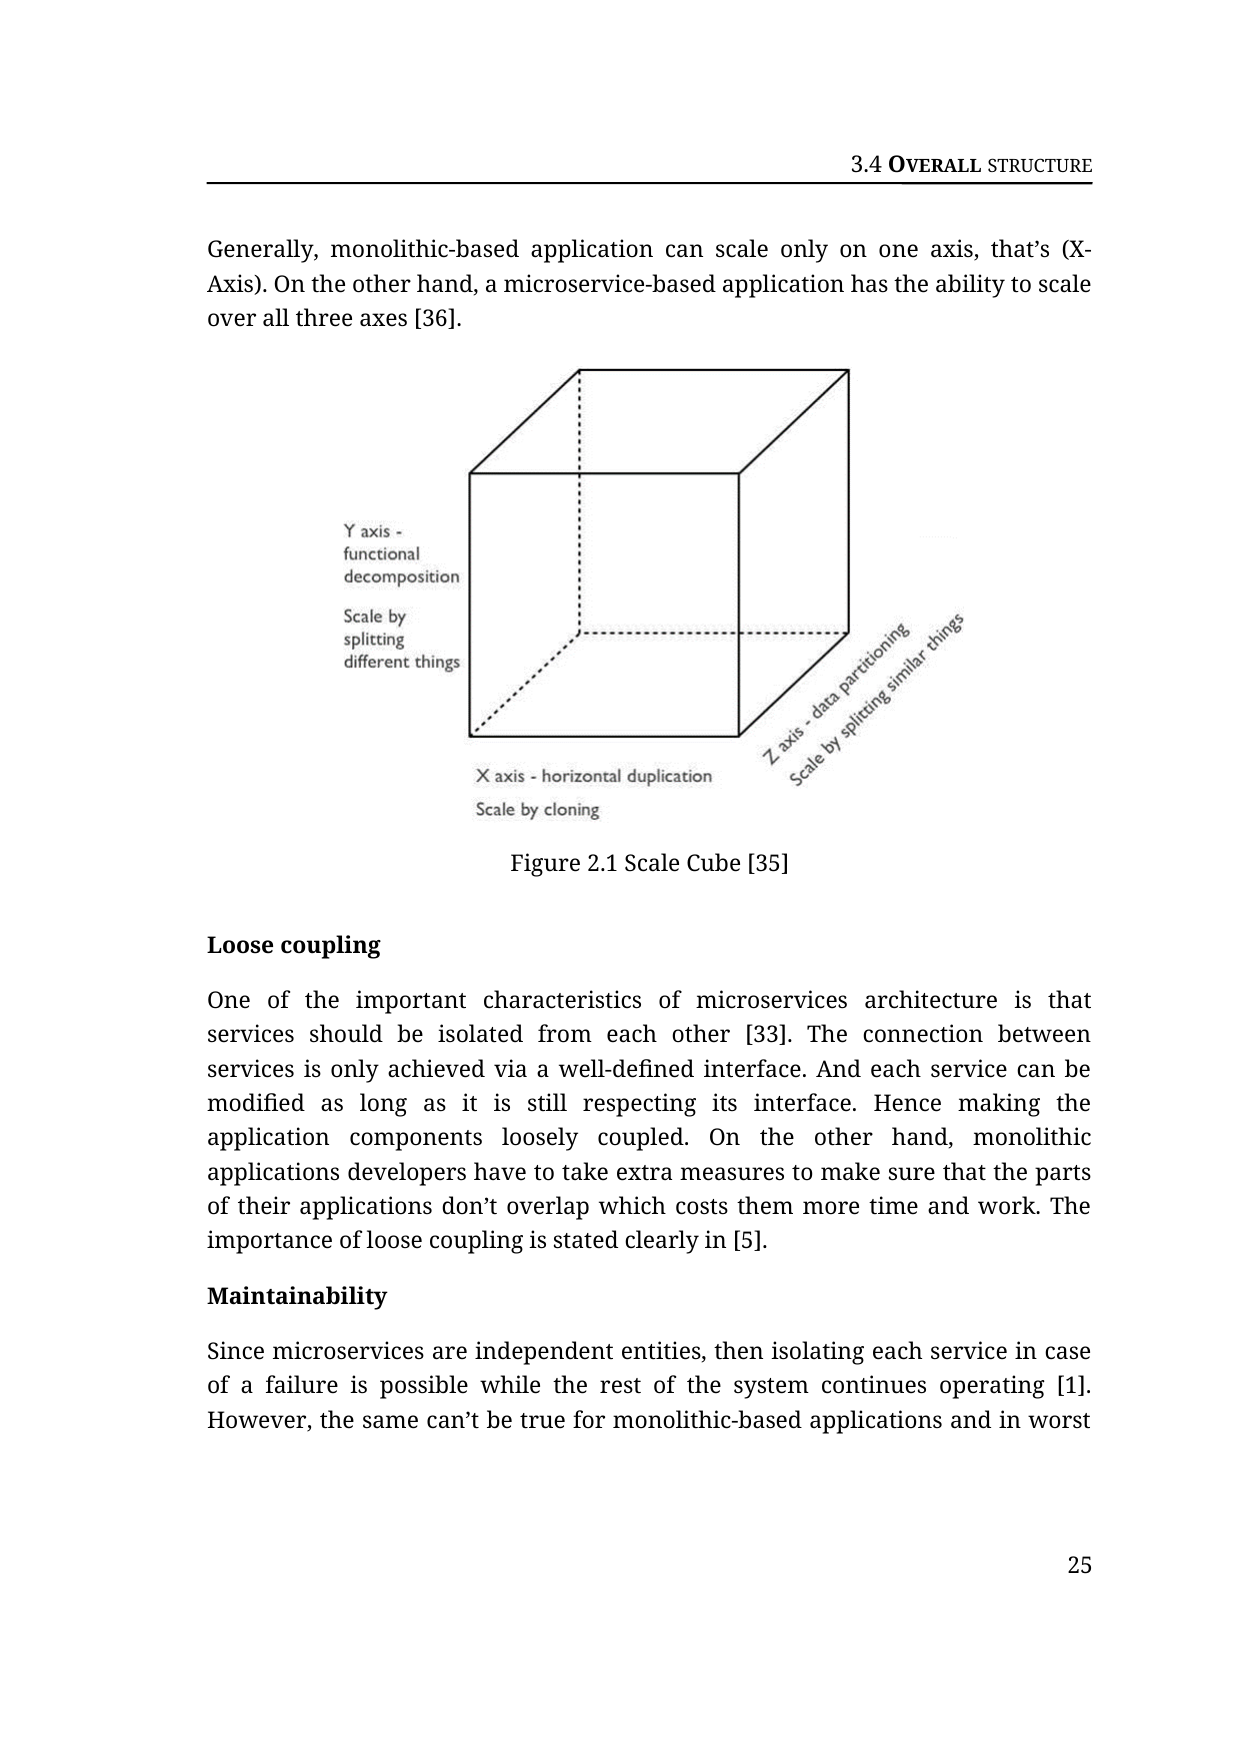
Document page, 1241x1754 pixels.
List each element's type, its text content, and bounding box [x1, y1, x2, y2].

text Generally, monolithic-based application can scale only on one axis, that’s (X-Axis). On the other hand, a microservice-based application has the ability to scale over all three axes [36]. [207, 233, 1092, 333]
text Maintainability [207, 1279, 1092, 1311]
picture [334, 357, 966, 824]
text Loose coupling [207, 928, 1092, 960]
text One of the important characteristics of microservices architecture is that services should be isolated from each other [33]. The connection between services is only achieved via a well-defined interface. And each service can be modified as long as it is still respecting its interface. Hence making the application components loosely coupled. On the other hand, monolithic applications developers have to take extra measures to make sure that the parts of their applications don’t overlap which costs them more time and work. The importance of loose coupling is stated clearly in [5]. [207, 984, 1092, 1256]
